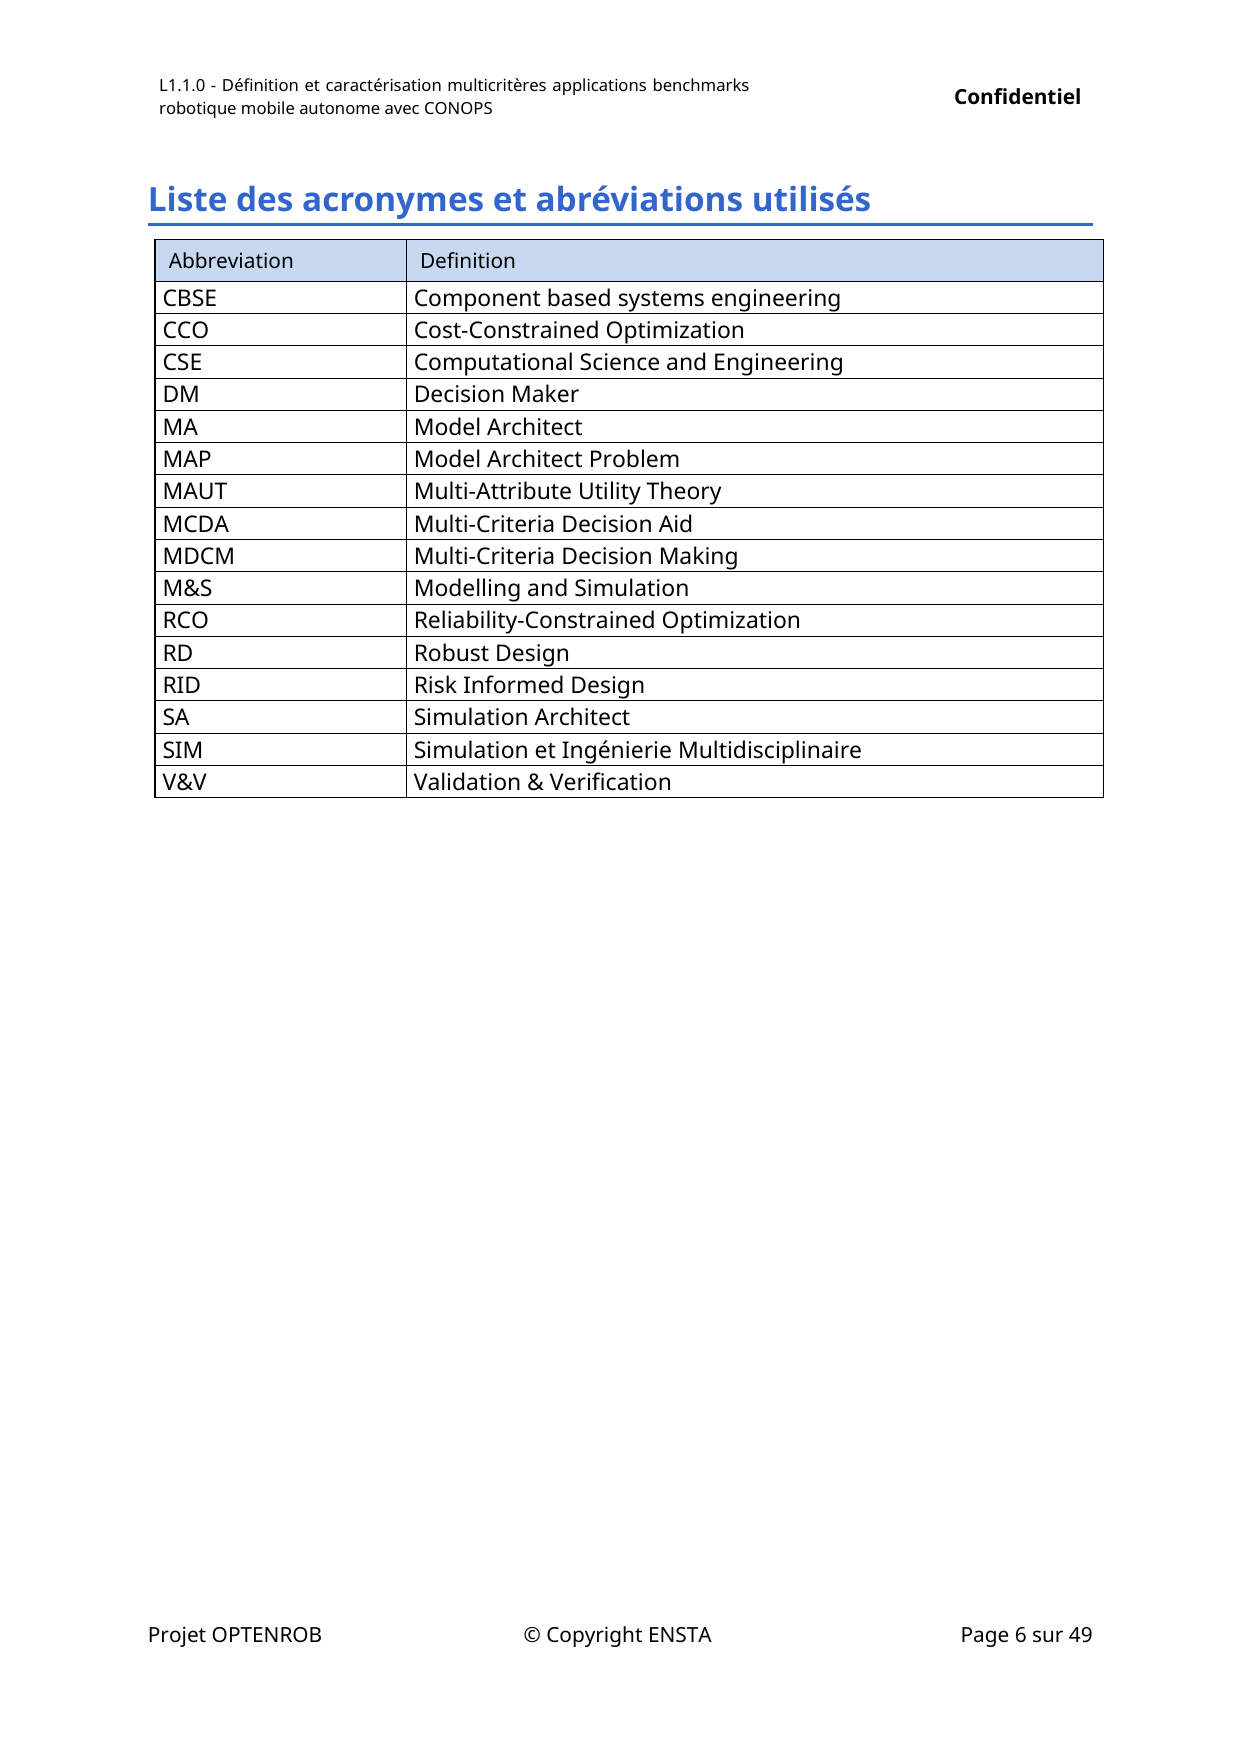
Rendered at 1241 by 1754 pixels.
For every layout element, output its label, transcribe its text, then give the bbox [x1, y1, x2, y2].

table_cell MDCM [156, 540, 406, 571]
table_cell DM [156, 379, 406, 410]
table_cell M&S [156, 572, 406, 603]
table_cell Modelling and Simulation [407, 572, 1103, 603]
table_cell Simulation Architect [407, 701, 1103, 733]
table_cell CSE [156, 346, 406, 377]
table_cell MCDA [156, 508, 406, 539]
table_cell Validation & Verification [407, 766, 1103, 797]
table_cell Risk Informed Design [407, 669, 1103, 700]
table_cell Multi-Criteria Decision Making [407, 540, 1103, 571]
table_cell Multi-Attribute Utility Theory [407, 475, 1103, 507]
table_cell MAP [156, 443, 406, 474]
table_cell RID [156, 669, 406, 700]
table_cell Decision Maker [407, 379, 1103, 410]
table_header Abbreviation [156, 240, 406, 281]
table_cell CBSE [156, 282, 406, 313]
table_cell Cost-Constrained Optimization [407, 314, 1103, 345]
table_cell Component based systems engineering [407, 282, 1103, 313]
table_cell Multi-Criteria Decision Aid [407, 508, 1103, 539]
table_cell SIM [156, 734, 406, 765]
table_cell CCO [156, 314, 406, 345]
title Liste des acronymes et abréviations utilisés [148, 175, 1093, 223]
table_cell Robust Design [407, 637, 1103, 668]
table_cell Model Architect Problem [407, 443, 1103, 474]
table_cell MA [156, 411, 406, 442]
table_cell RD [156, 637, 406, 668]
table_cell Reliability-Constrained Optimization [407, 605, 1103, 636]
table_cell Simulation et Ingénierie Multidisciplinaire [407, 734, 1103, 765]
table_cell Model Architect [407, 411, 1103, 442]
table_cell V&V [156, 766, 406, 797]
table_cell SA [156, 701, 406, 733]
table_cell Computational Science and Engineering [407, 346, 1103, 377]
table_header Definition [407, 240, 1103, 281]
table_cell MAUT [156, 475, 406, 507]
table_cell RCO [156, 605, 406, 636]
